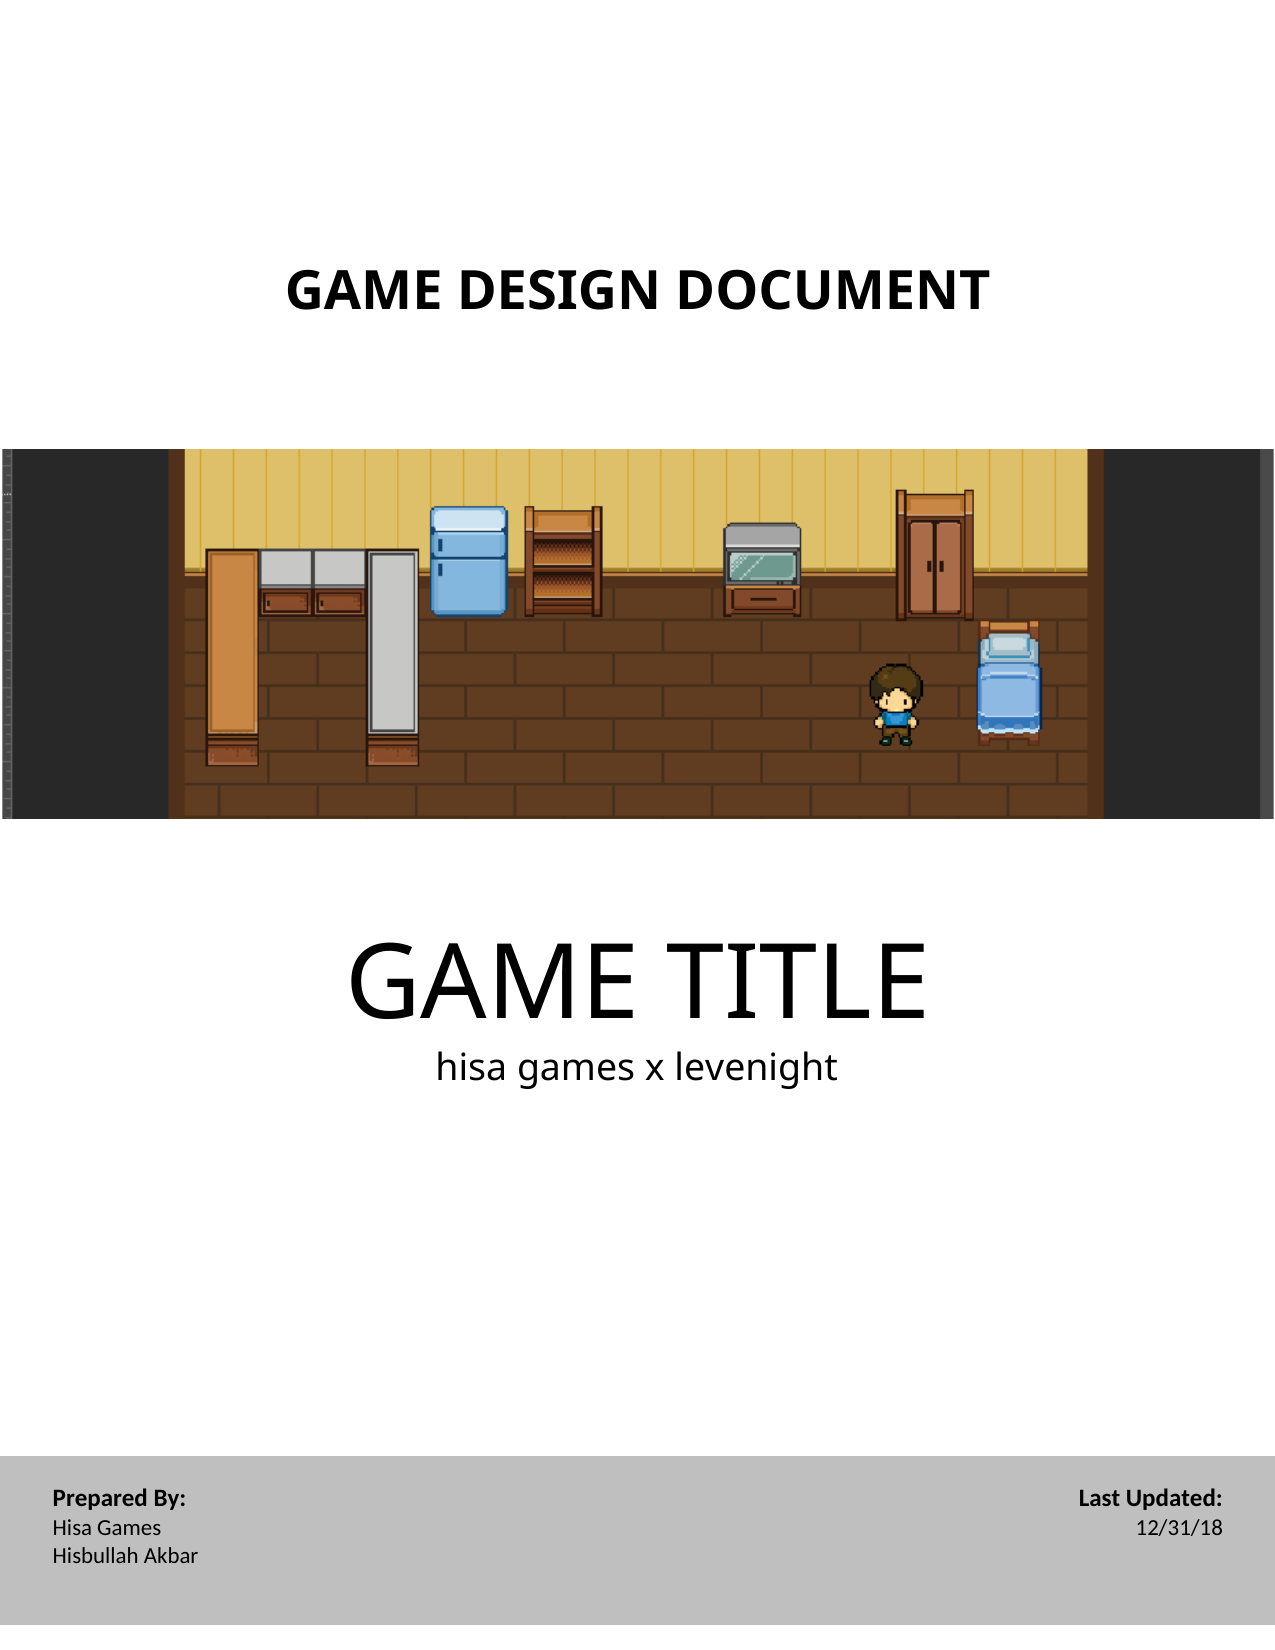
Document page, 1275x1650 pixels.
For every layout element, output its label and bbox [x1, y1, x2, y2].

picture [2, 449, 1274, 819]
